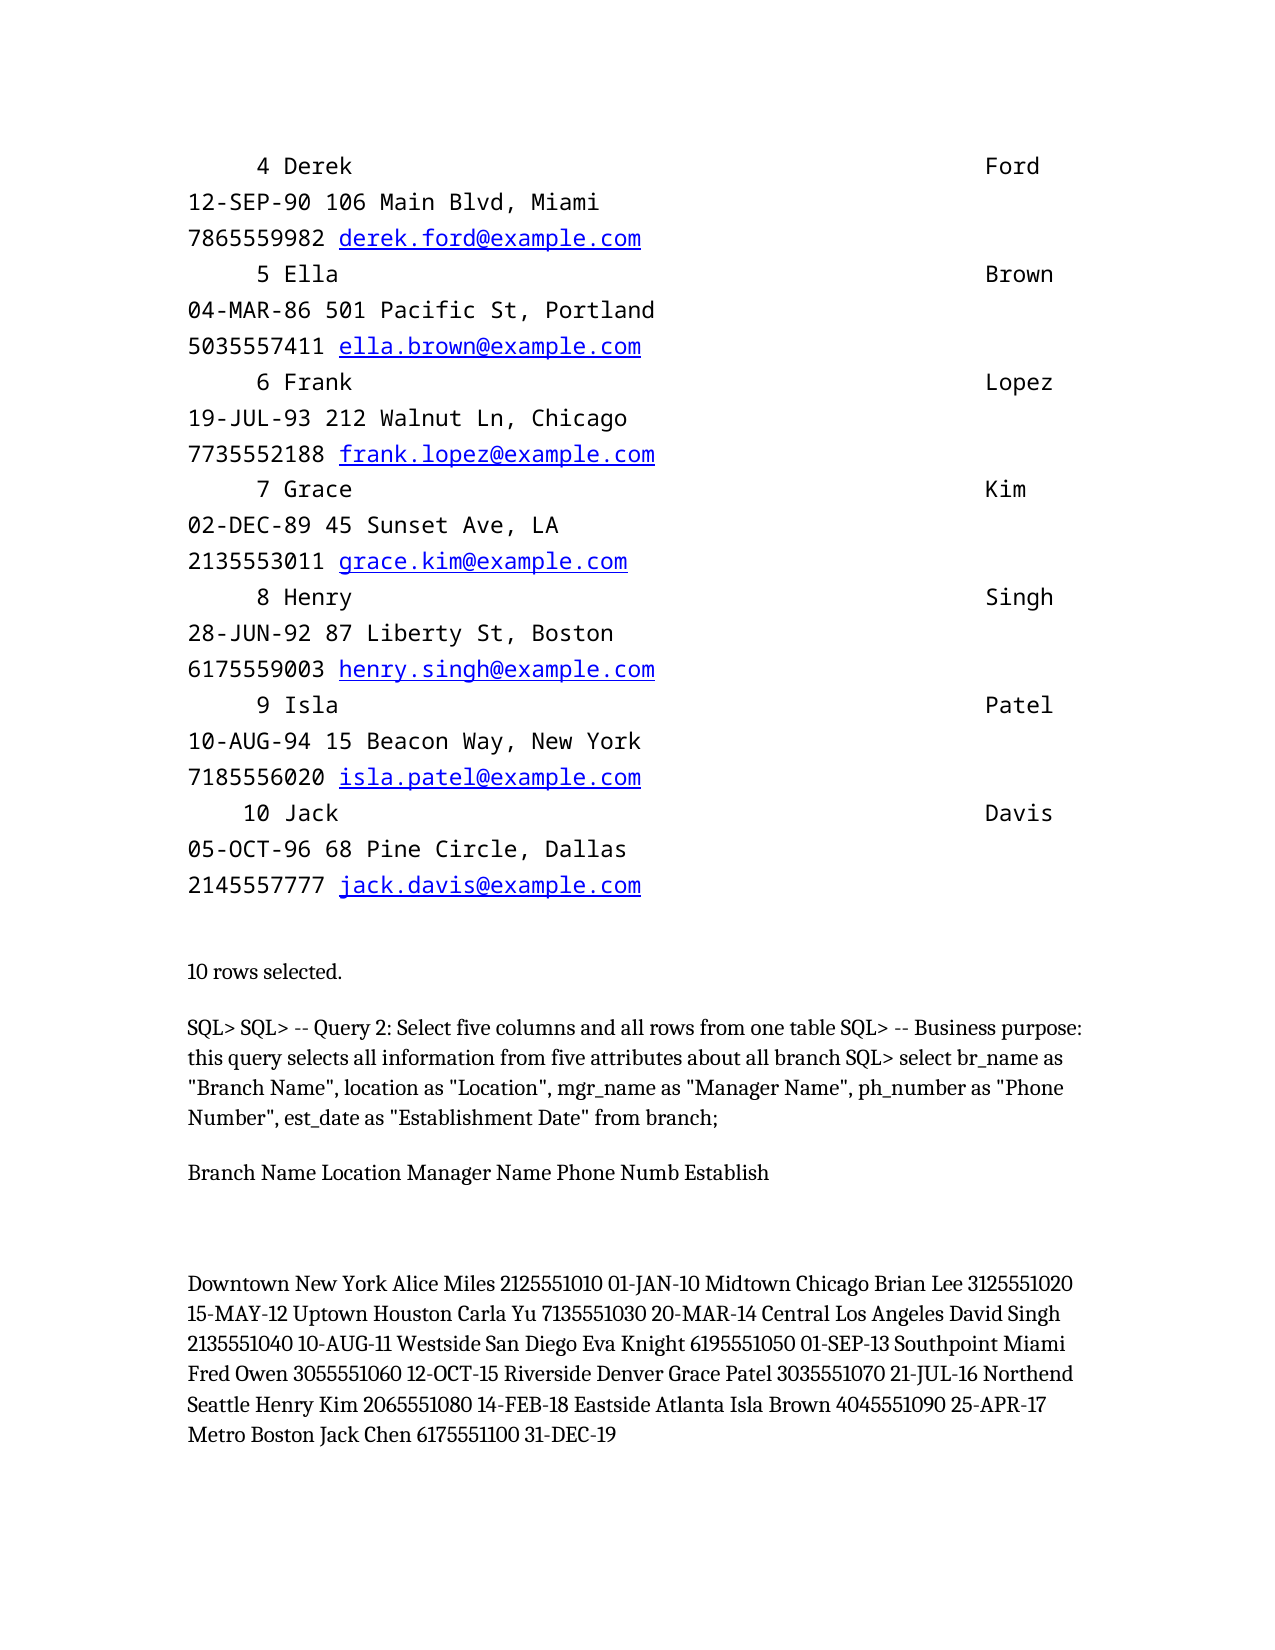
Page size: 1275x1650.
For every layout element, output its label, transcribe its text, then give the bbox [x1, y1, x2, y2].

text 10 rows selected. [187, 959, 1087, 985]
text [187, 150, 1087, 930]
text Downtown New York Alice Miles 2125551010 01-JAN-10 Midtown Chicago Brian Lee 3125551020 15-MAY-12 Uptown Houston Carla Yu 7135551030 20-MAR-14 Central Los Angeles David Singh 2135551040 10-AUG-11 Westside San Diego Eva Knight 6195551050 01-SEP-13 Southpoint Miami Fred Owen 3055551060 12-OCT-15 Riverside Denver Grace Patel 3035551070 21-JUL-16 Northend Seattle Henry Kim 2065551080 14-FEB-18 Eastside Atlanta Isla Brown 4045551090 25-APR-17 Metro Boston Jack Chen 6175551100 31-DEC-19 [187, 1271, 1087, 1448]
text SQL> SQL> -- Query 2: Select five columns and all rows from one table SQL> -- Business purpose: this query selects all information from five attributes about all branch SQL> select br_name as "Branch Name", location as "Location", mgr_name as "Manager Name", ph_number as "Phone Number", est_date as "Establishment Date" from branch; [187, 1014, 1087, 1131]
text Branch Name Location Manager Name Phone Numb Establish [187, 1160, 1087, 1186]
